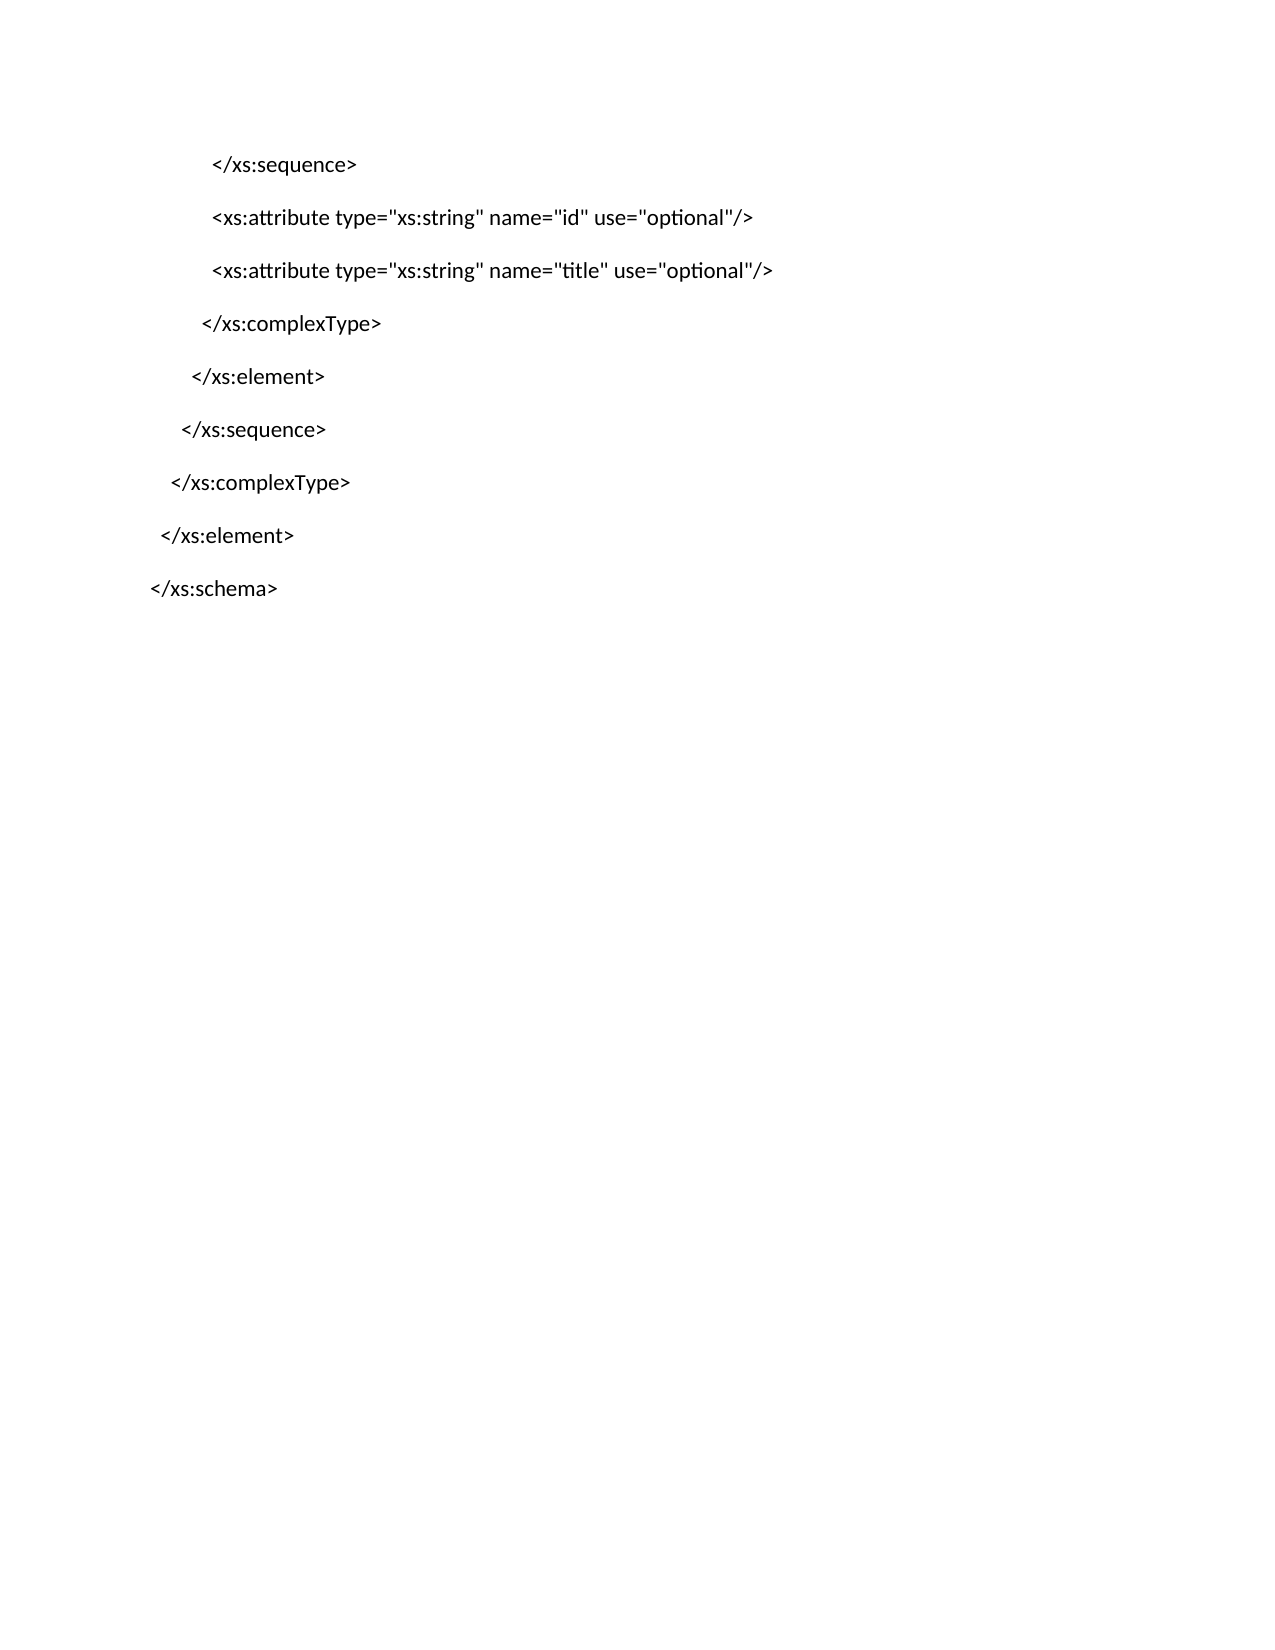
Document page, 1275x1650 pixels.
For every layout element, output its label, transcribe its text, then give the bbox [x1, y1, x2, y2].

text <xs:attribute type="xs:string" name="id" use="optional"/> [150, 203, 1125, 231]
text </xs:sequence> [150, 150, 1125, 178]
text </xs:complexType> [150, 309, 1125, 337]
text </xs:complexType> [150, 468, 1125, 496]
text </xs:element> [150, 362, 1125, 390]
text </xs:sequence> [150, 415, 1125, 443]
text </xs:element> [150, 521, 1125, 549]
text </xs:schema> [150, 574, 1125, 602]
text <xs:attribute type="xs:string" name="title" use="optional"/> [150, 256, 1125, 284]
